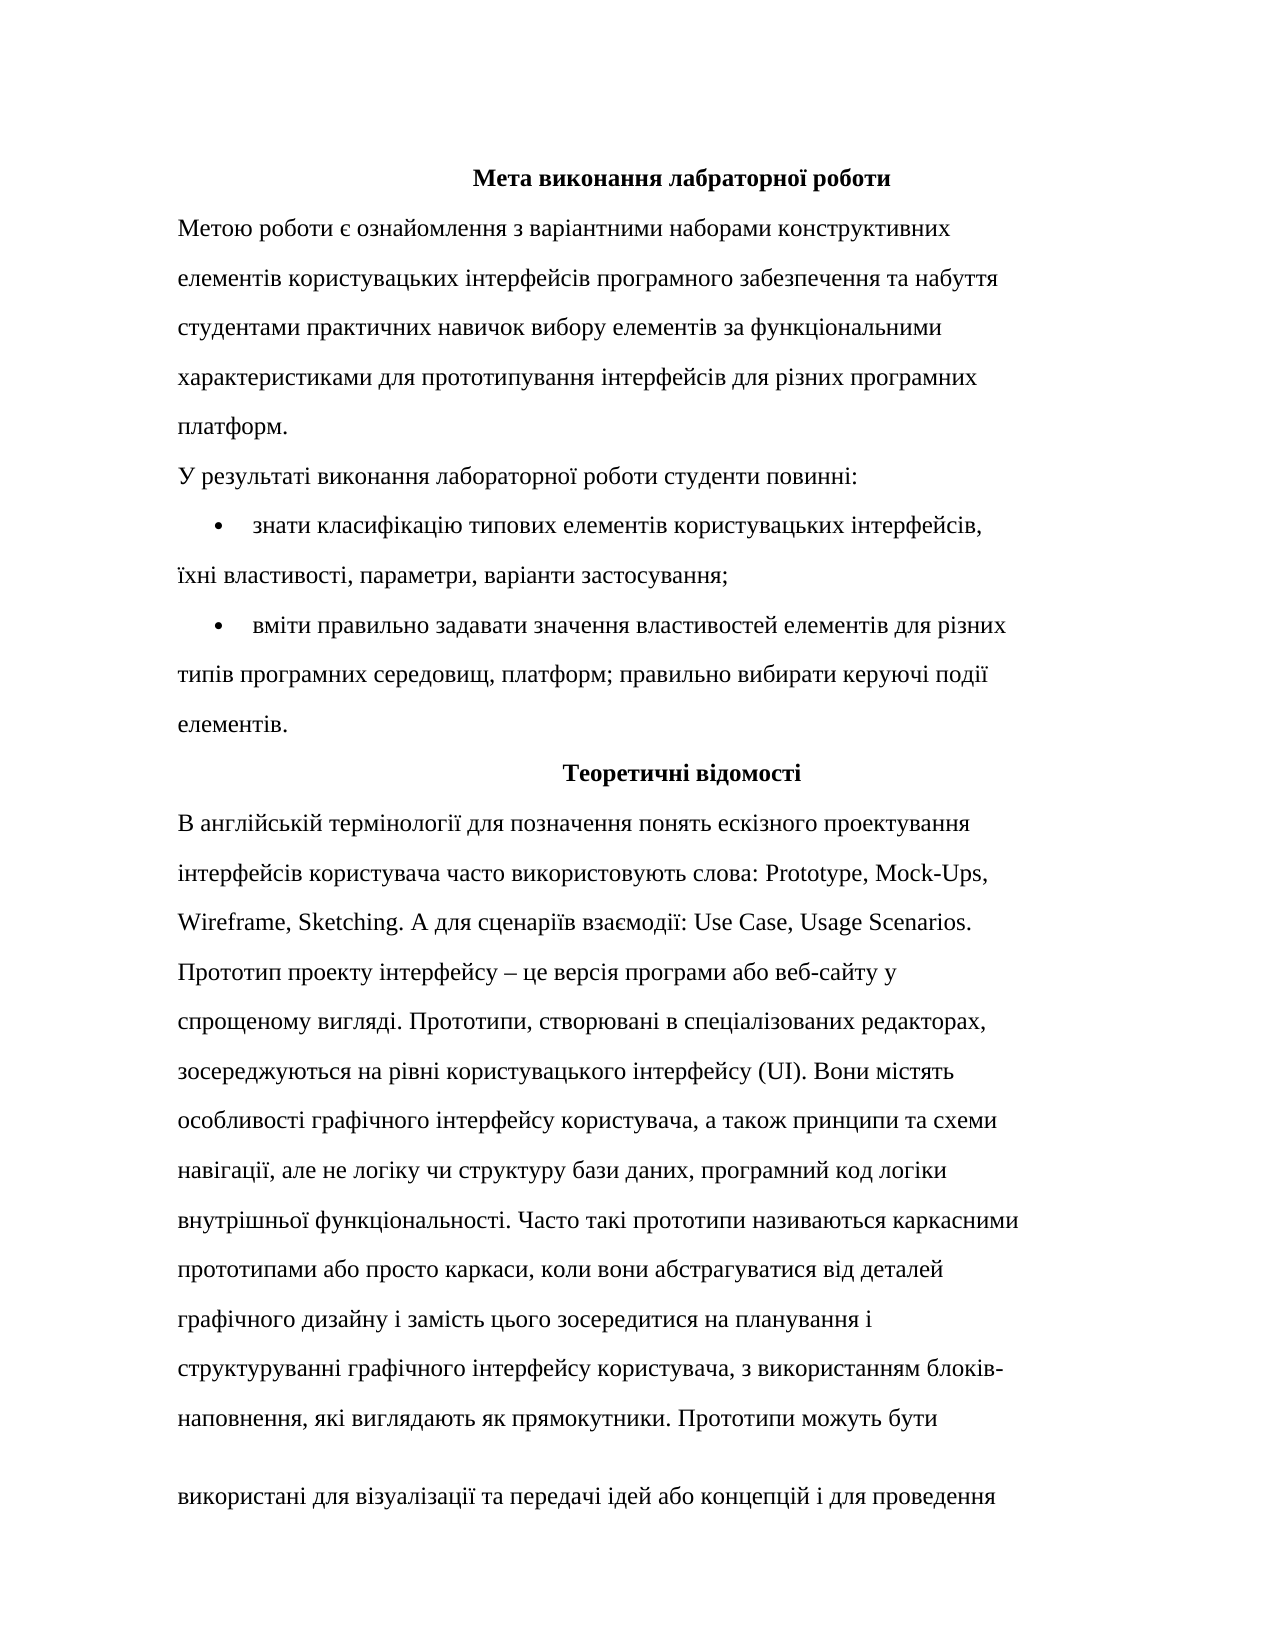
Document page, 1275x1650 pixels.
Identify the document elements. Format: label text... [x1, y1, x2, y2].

text характеристиками для прототипування інтерфейсів для різних програмних [177, 362, 1186, 391]
text особливості графічного інтерфейсу користувача, а також принципи та схеми [177, 1106, 1186, 1134]
list вміти правильно задавати значення властивостей елементів для різних [215, 610, 1186, 638]
text В англійській термінології для позначення понять ескізного проектування [177, 808, 1186, 837]
text наповнення, які виглядають як прямокутники. Прототипи можуть бути [177, 1403, 1186, 1432]
text прототипами або просто каркаси, коли вони абстрагуватися від деталей [177, 1254, 1186, 1283]
text У результаті виконання лабораторної роботи студенти повинні: [177, 461, 1186, 490]
text типів програмних середовищ, платформ; правильно вибирати керуючі події [177, 659, 1186, 688]
text внутрішньої функціональності. Часто такі прототипи називаються каркасними [177, 1205, 1186, 1233]
text спрощеному вигляді. Прототипи, створювані в спеціалізованих редакторах, [177, 1006, 1186, 1035]
text структуруванні графічного інтерфейсу користувача, з використанням блоків- [177, 1353, 1186, 1382]
text платформ. [177, 411, 1186, 440]
text Прототип проекту інтерфейсу – це версія програми або веб-сайту у [177, 957, 1186, 986]
text зосереджуються на рівні користувацького інтерфейсу (UI). Вони містять [177, 1056, 1186, 1085]
text елементів користувацьких інтерфейсів програмного забезпечення та набуття [177, 263, 1186, 291]
text використані для візуалізації та передачі ідей або концепцій і для проведення [177, 1481, 1186, 1510]
list знати класифікацію типових елементів користувацьких інтерфейсів, [215, 511, 1186, 539]
text інтерфейсів користувача часто використовують слова: Prototype, Mock-Ups, [177, 858, 1186, 886]
text елементів. [177, 709, 1186, 738]
text Метою роботи є ознайомлення з варіантними наборами конструктивних [177, 213, 1186, 242]
text Мета виконання лабраторної роботи [177, 163, 1186, 192]
text навігації, але не логіку чи структуру бази даних, програмний код логіки [177, 1155, 1186, 1184]
text Wireframe, Sketching. А для сценаріїв взаємодії: Use Case, Usage Scenarios. [177, 907, 1186, 936]
text Теоретичні відомості [177, 758, 1186, 787]
text графічного дизайну і замість цього зосередитися на планування і [177, 1304, 1186, 1333]
text студентами практичних навичок вибору елементів за функціональними [177, 312, 1186, 341]
text їхні властивості, параметри, варіанти застосування; [177, 560, 1186, 589]
